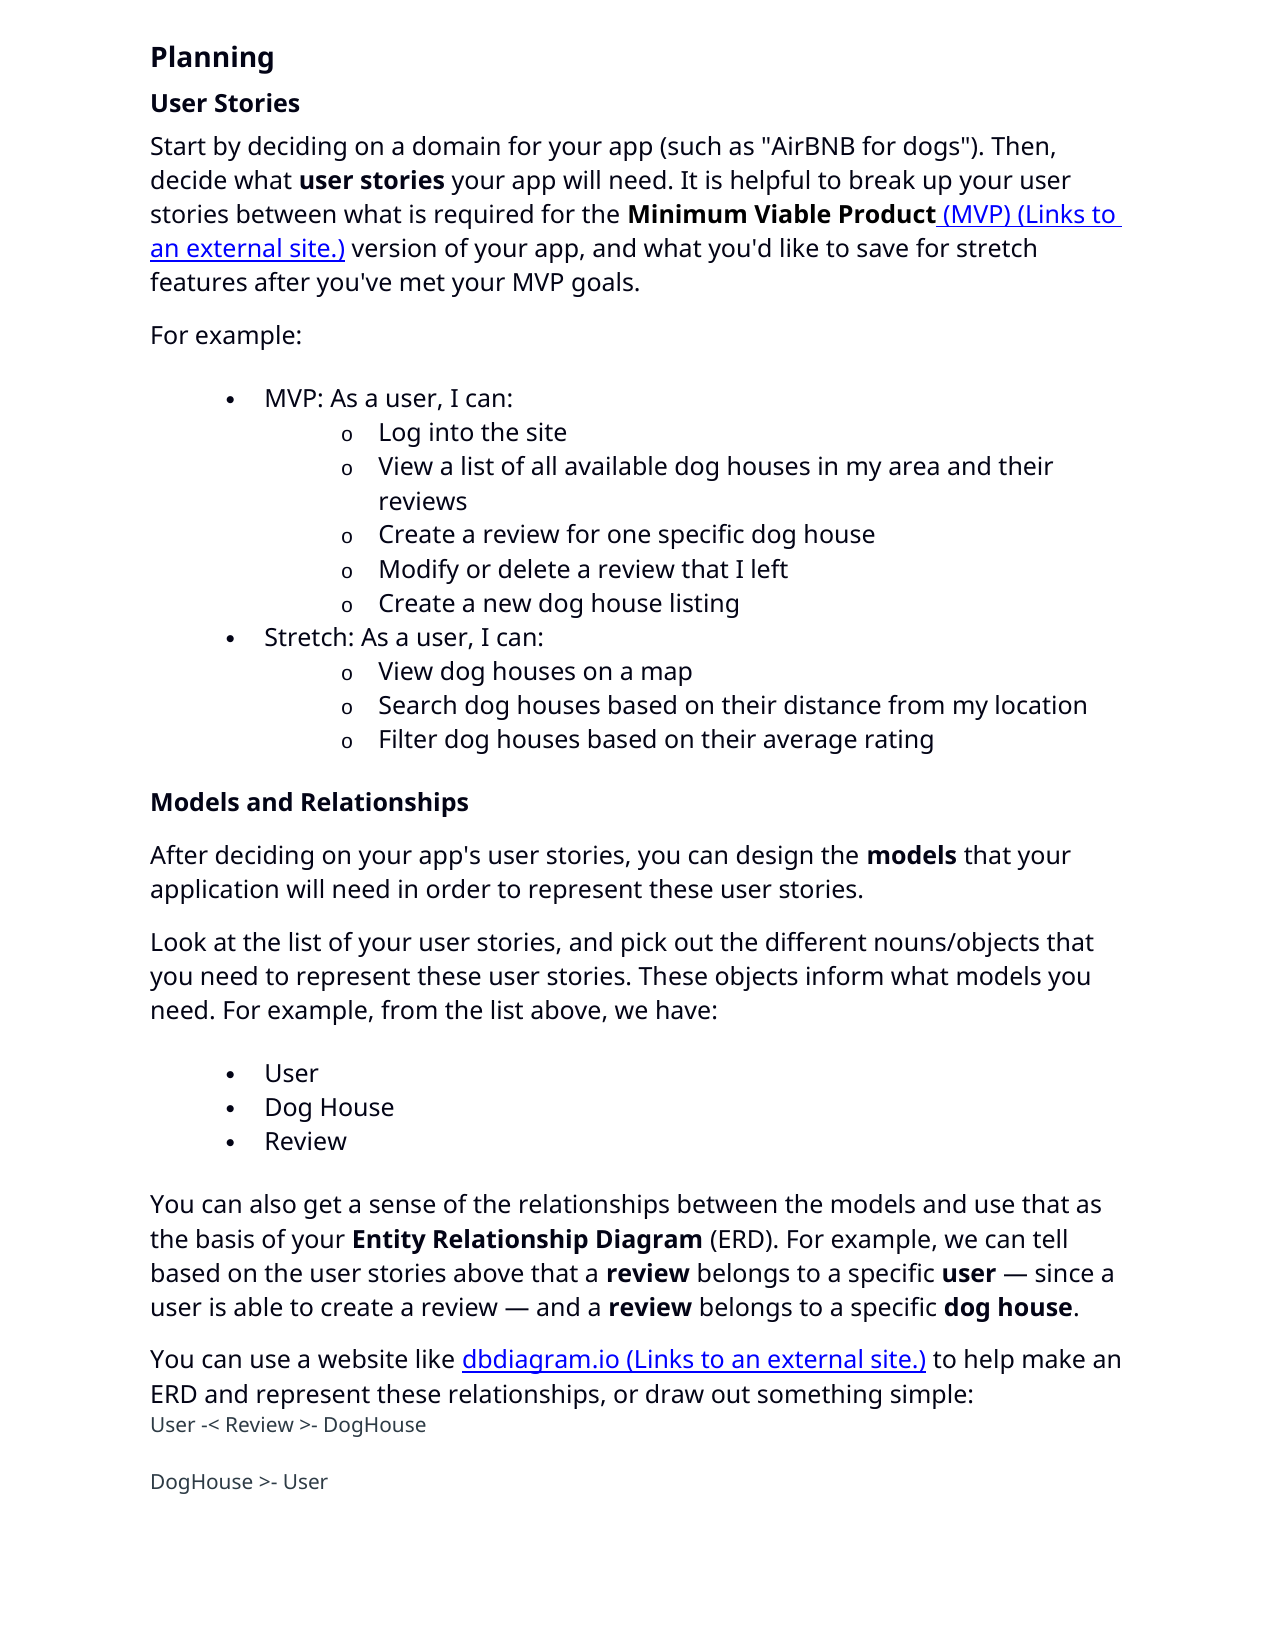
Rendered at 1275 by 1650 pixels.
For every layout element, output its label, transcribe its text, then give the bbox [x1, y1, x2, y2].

list User [227, 1056, 1125, 1090]
list MVP: As a user, I can: [227, 381, 1125, 415]
list View a list of all available dog houses in my area and their reviews [341, 449, 1125, 517]
list Dog House [227, 1090, 1125, 1124]
list Search dog houses based on their distance from my location [341, 687, 1125, 722]
list Filter dog houses based on their average rating [341, 722, 1125, 756]
list Review [227, 1124, 1125, 1158]
text You can also get a sense of the relationships between the models and use that as the basis of your Entity Relationship Diagram (ERD). For example, we can tell based on the user stories above that a review belongs to a specific user — since a user is able to create a review — and a review belongs to a specific dog house. [150, 1187, 1125, 1323]
list Log into the site [341, 415, 1125, 449]
text Look at the list of your user stories, and pick out the different nouns/objects that you need to represent these user stories. These objects inform what models you need. For example, from the list above, we have: [150, 924, 1125, 1027]
text Start by deciding on a domain for your app (such as "AirBNB for dogs"). Then, decide what user stories your app will need. It is helpful to break up your user stories between what is required for the Minimum Viable Product (MVP) (Links to an external site.) version of your app, and what you'd like to save for stretch features after you've met your MVP goals. [150, 129, 1125, 299]
text User Stories [150, 85, 1125, 119]
list View dog houses on a map [341, 653, 1125, 687]
text Planning [150, 37, 1125, 76]
list Stretch: As a user, I can: [227, 619, 1125, 653]
list Create a new dog house listing [341, 585, 1125, 619]
text User -< Review >- DogHouse DogHouse >- User [150, 1410, 1125, 1496]
text After deciding on your app's user stories, you can design the models that your application will need in order to represent these user stories. [150, 838, 1125, 906]
text For example: [150, 318, 1125, 352]
list Create a review for one specific dog house [341, 517, 1125, 551]
list Modify or delete a review that I left [341, 551, 1125, 585]
text Models and Relationships [150, 785, 1125, 819]
text You can use a website like dbdiagram.io (Links to an external site.) to help make an ERD and represent these relationships, or draw out something simple: [150, 1342, 1125, 1410]
